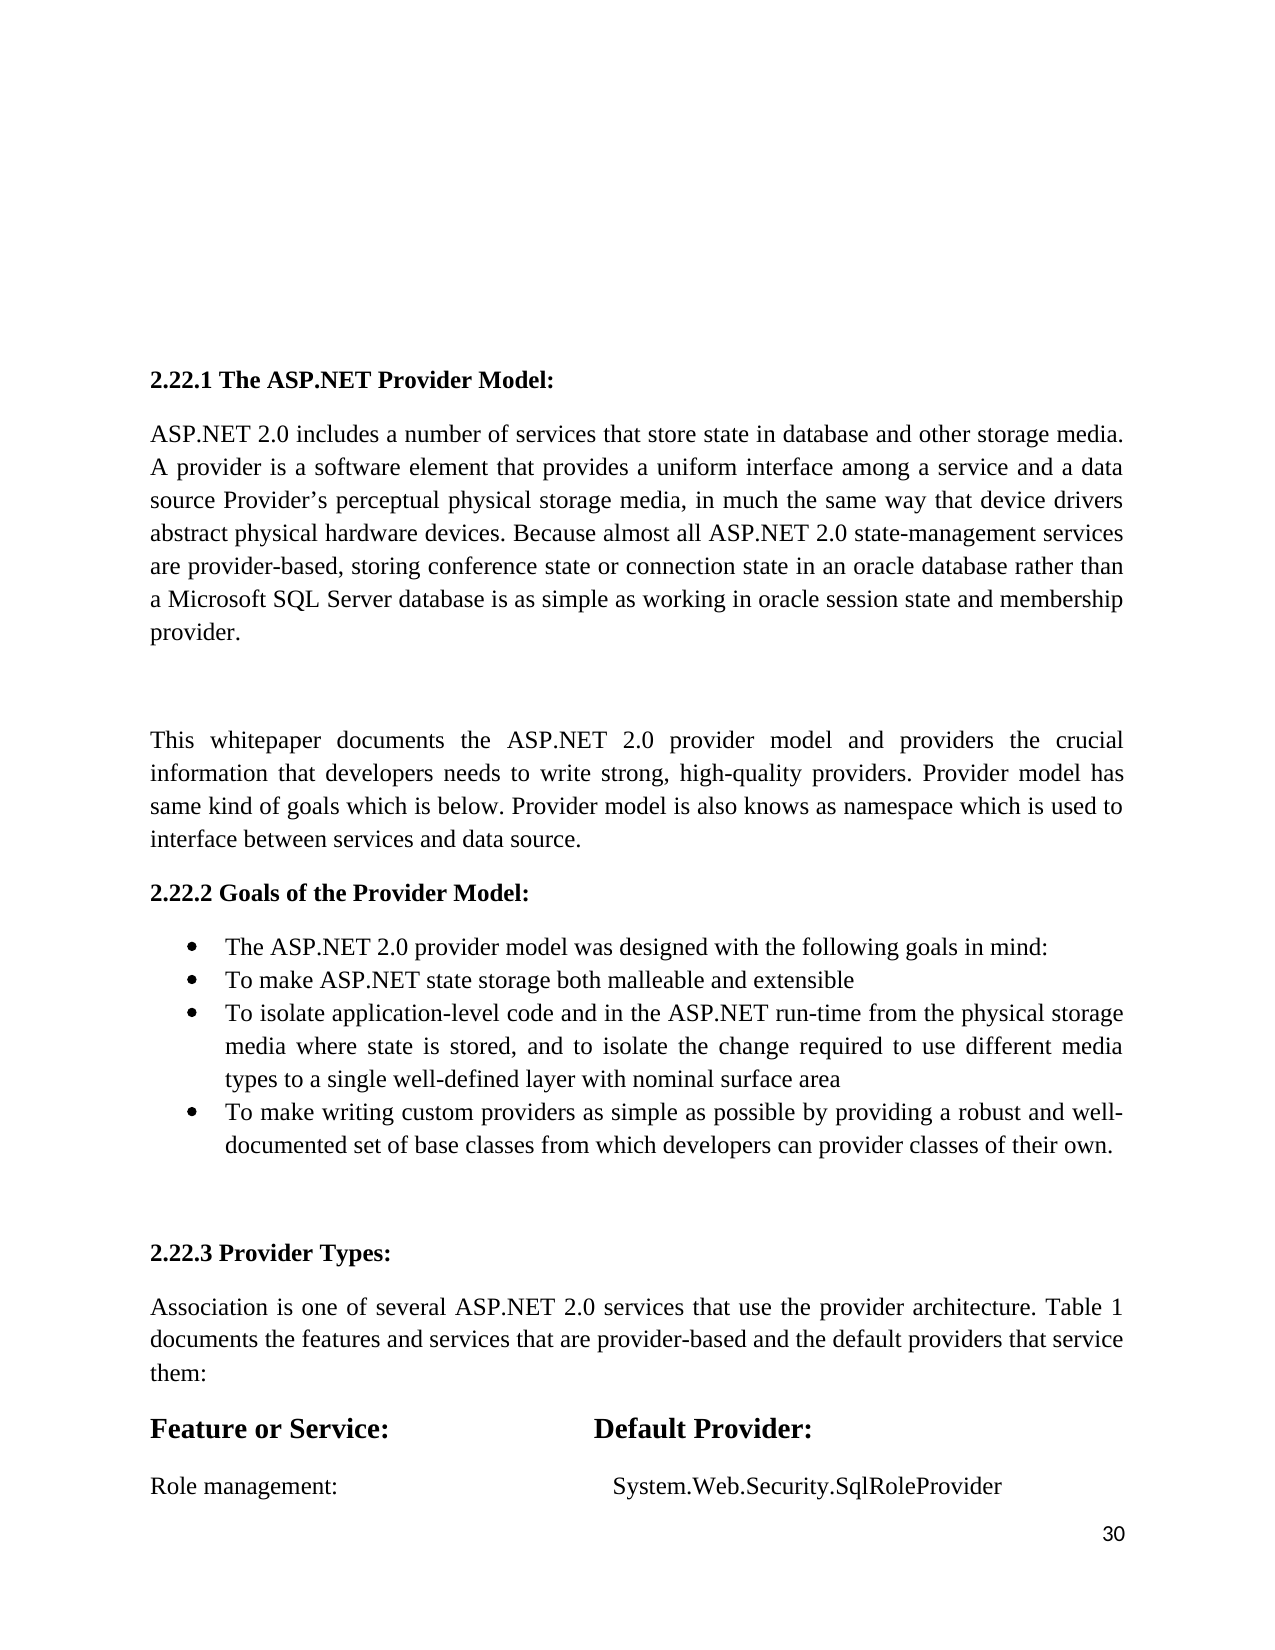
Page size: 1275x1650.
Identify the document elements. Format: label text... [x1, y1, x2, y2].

text Role management: System.Web.Security.SqlRoleProvider [150, 1471, 1125, 1499]
text 2.22.3 Provider Types: [150, 1238, 1125, 1266]
text 2.22.2 Goals of the Provider Model: [150, 878, 1125, 907]
text 2.22.1 The ASP.NET Provider Model: [150, 365, 1125, 394]
list The ASP.NET 2.0 provider model was designed with the following goals in mind: [187, 932, 1125, 961]
text Feature or Service: Default Provider: [150, 1411, 1125, 1445]
list To isolate application-level code and in the ASP.NET run-time from the physical storage media where state is stored, and to isolate the change required to use different media types to a single well-defined layer with nominal surface area [187, 998, 1125, 1093]
text This whitepaper documents the ASP.NET 2.0 provider model and providers the crucial information that developers needs to write strong, high-quality providers. Provider model has same kind of goals which is below. Provider model is also knows as namespace which is used to interface between services and data source. [150, 725, 1125, 853]
text ASP.NET 2.0 includes a number of services that store state in database and other storage media. A provider is a software element that provides a uniform interface among a service and a data source Provider’s perceptual physical storage media, in much the same way that device drivers abstract physical hardware devices. Because almost all ASP.NET 2.0 state-management services are provider-based, storing conference state or connection state in an oracle database rather than a Microsoft SQL Server database is as simple as working in oracle session state and membership provider. [150, 419, 1125, 646]
list To make writing custom providers as simple as possible by providing a robust and well-documented set of base classes from which developers can provider classes of their own. [187, 1097, 1125, 1159]
text Association is one of several ASP.NET 2.0 services that use the provider architecture. Table 1 documents the features and services that are provider-based and the default providers that service them: [150, 1292, 1125, 1386]
list To make ASP.NET state storage both malleable and extensible [187, 965, 1125, 994]
